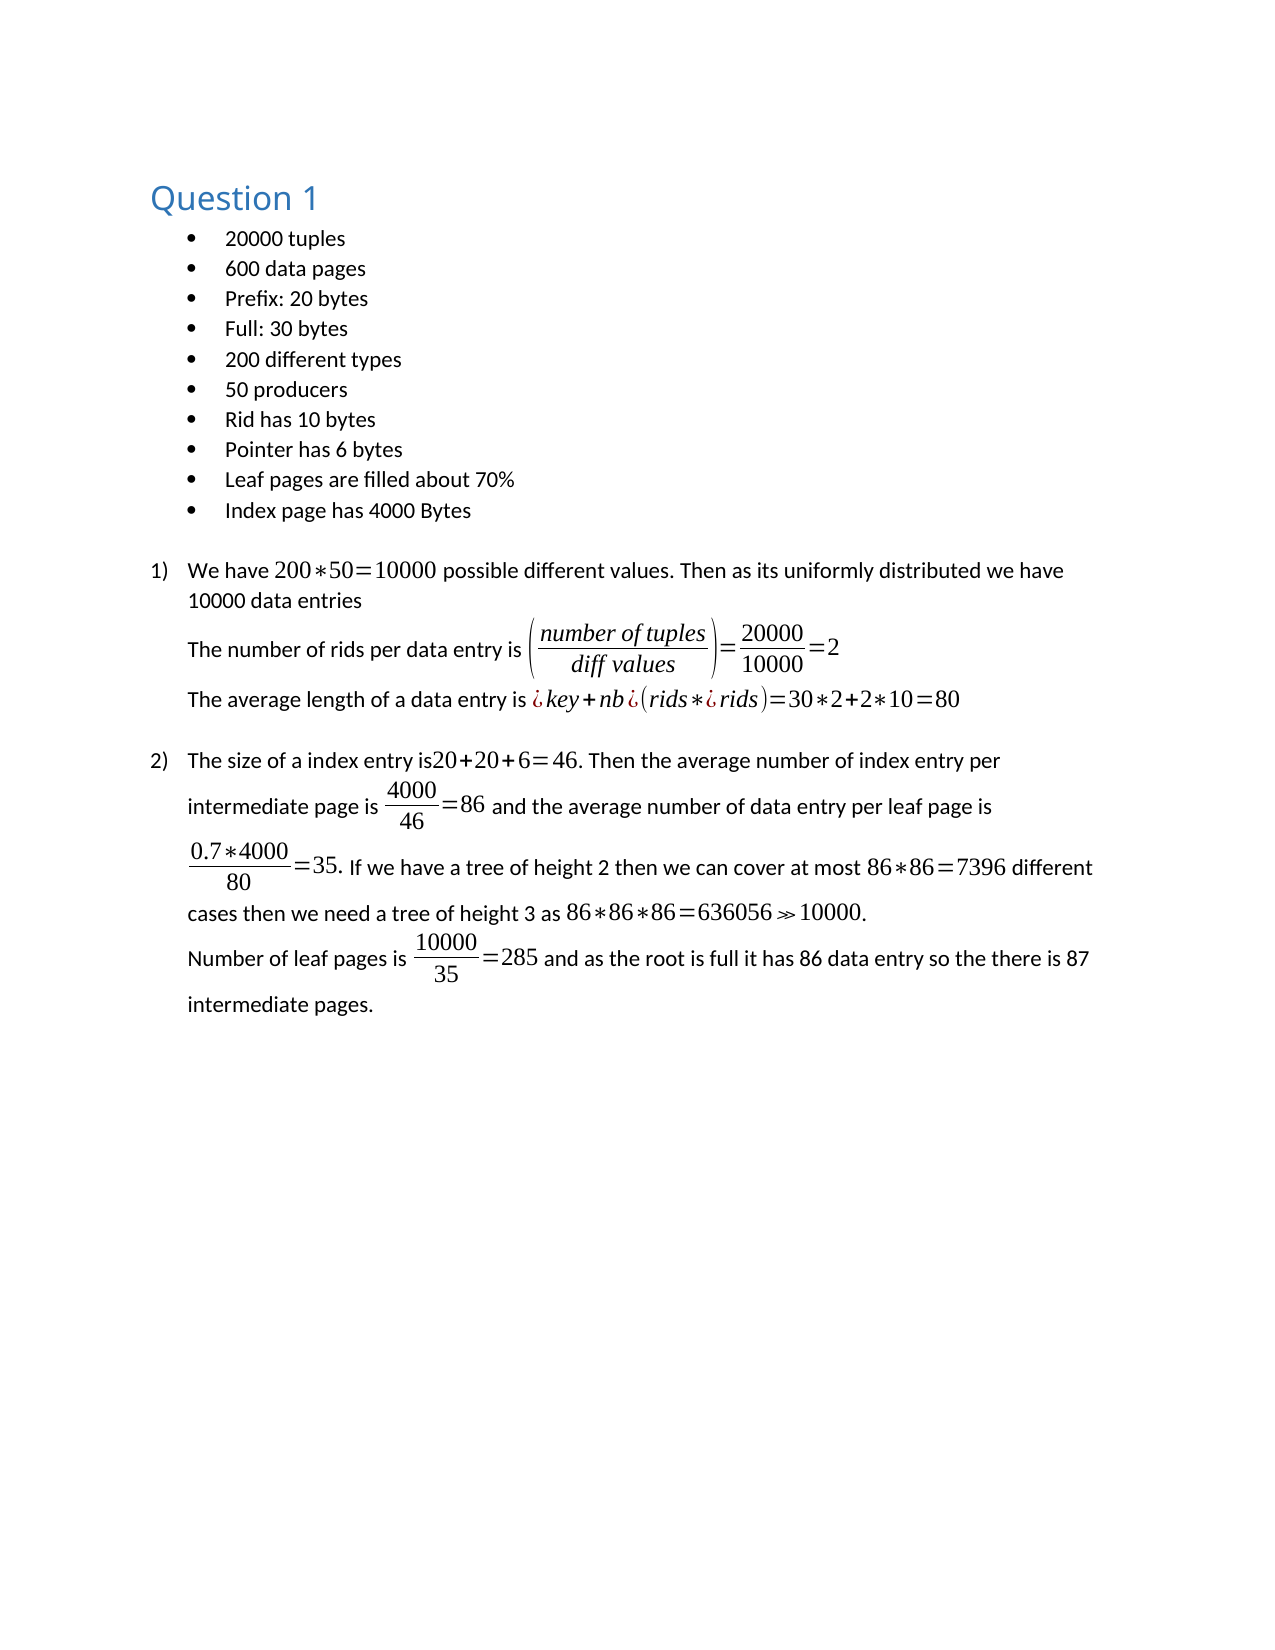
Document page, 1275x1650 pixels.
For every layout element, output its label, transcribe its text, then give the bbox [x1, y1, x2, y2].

list Number of leaf pages is and as the root is full it has 86 data entry so the there is 87 intermediate pages. [187, 929, 1125, 1018]
list Full: 30 bytes [187, 314, 1125, 343]
list 20000 tuples [187, 224, 1125, 252]
list Leaf pages are filled about 70% [187, 466, 1125, 494]
list Pointer has 6 bytes [187, 435, 1125, 463]
list The average length of a data entry is [187, 684, 1125, 714]
list The size of a index entry is. Then the average number of index entry per intermediate page is and the average number of data entry per leaf page is If we have a tree of height 2 then we can cover at most different cases then we need a tree of height 3 as . [150, 746, 1125, 927]
list Index page has 4000 Bytes [187, 496, 1125, 524]
list 200 different types [187, 345, 1125, 373]
list We have possible different values. Then as its uniformly distributed we have 10000 data entries [150, 556, 1125, 614]
list Prefix: 20 bytes [187, 284, 1125, 312]
list Rid has 10 bytes [187, 405, 1125, 433]
list 600 data pages [187, 254, 1125, 282]
list The number of rids per data entry is [187, 617, 1125, 682]
list 50 producers [187, 375, 1125, 403]
subtitle Question 1 [150, 175, 1125, 220]
